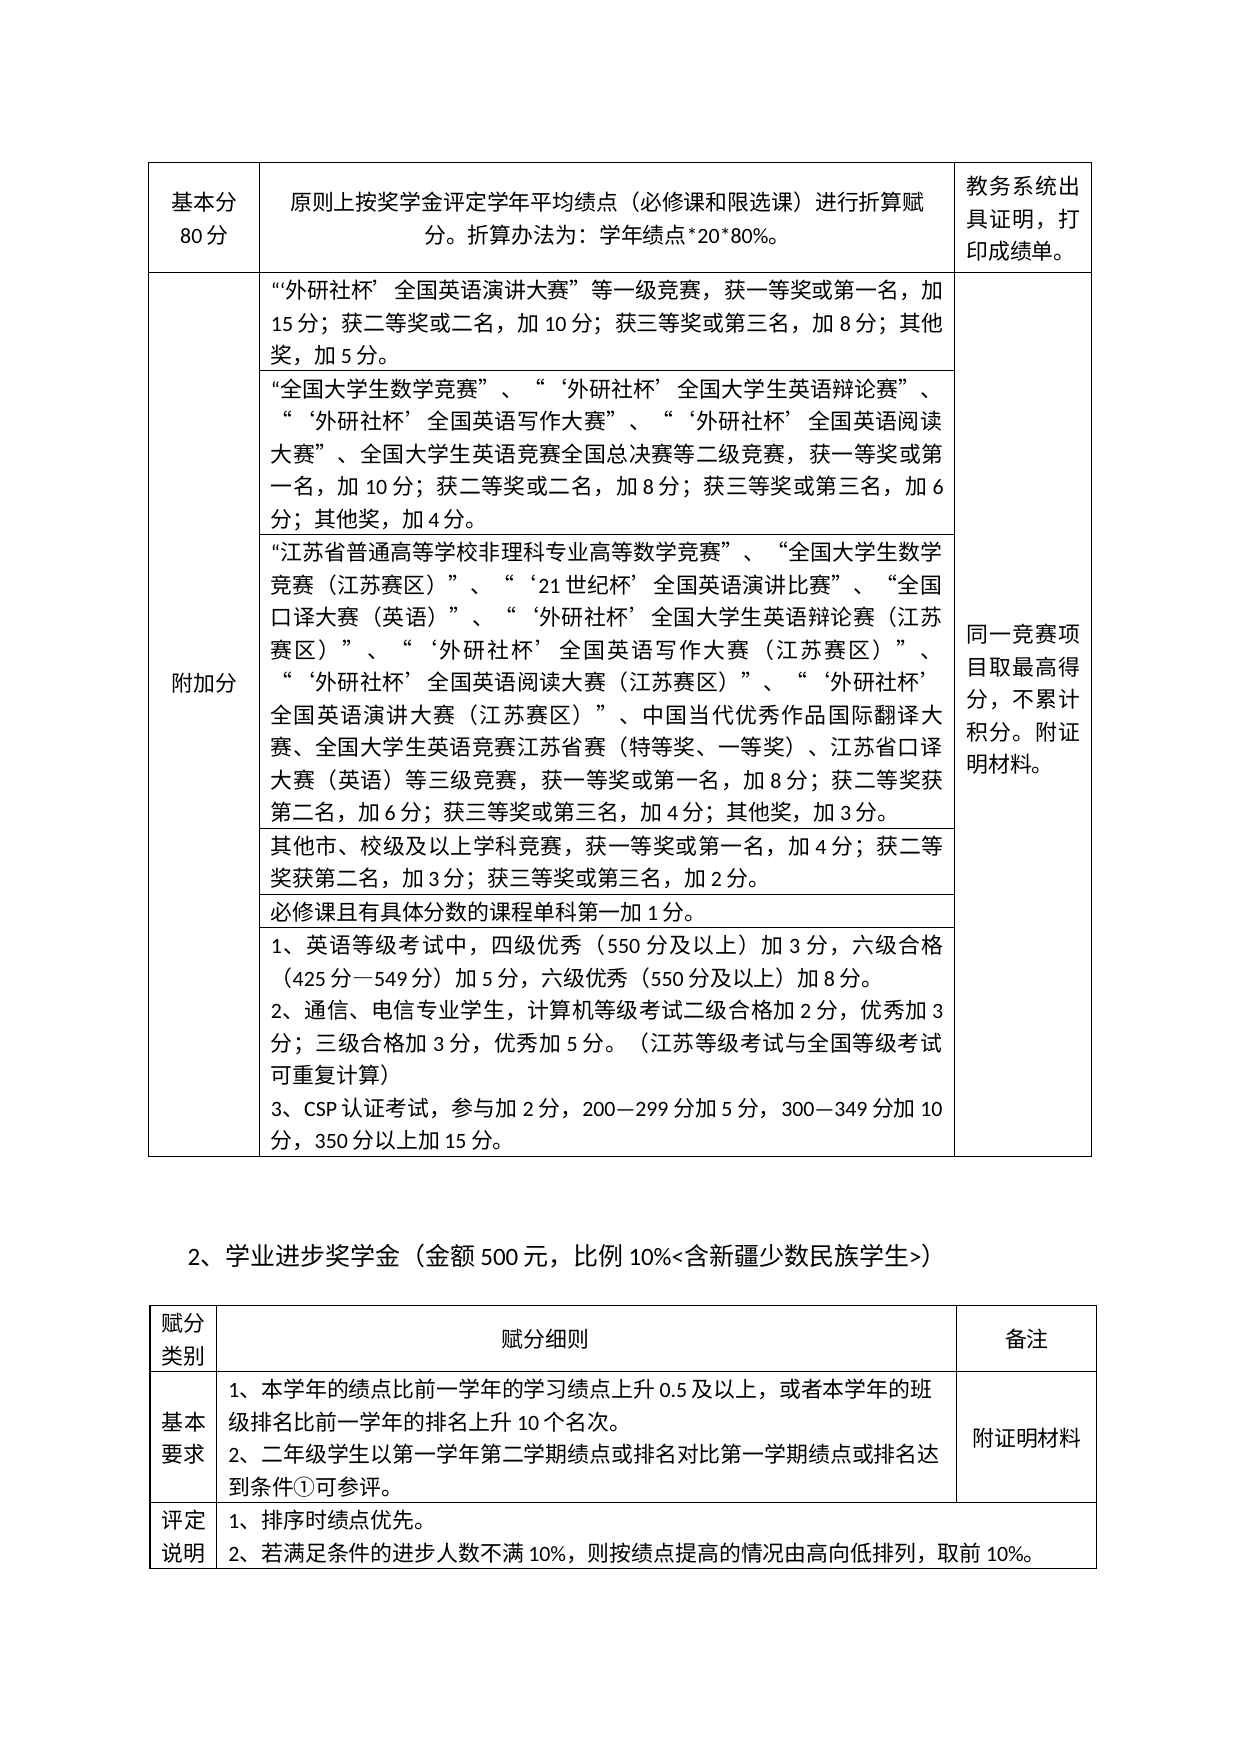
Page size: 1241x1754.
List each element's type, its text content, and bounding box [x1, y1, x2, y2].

table_cell 基本要求 [151, 1372, 216, 1502]
table_cell 原则上按奖学金评定学年平均绩点（必修课和限选课）进行折算赋分。折算办法为：学年绩点*20*80%。 [260, 163, 954, 272]
table_cell 基本分 80分 [149, 163, 259, 272]
table_cell 附证明材料 [957, 1372, 1096, 1502]
table_cell 附加分 [149, 273, 259, 1156]
text 2、学业进步奖学金（金额500元，比例10%<含新疆少数民族学生>） [187, 1222, 1053, 1287]
table_cell 同一竞赛项目取最高得 分，不累计积分。附证明材料。 [955, 273, 1091, 1156]
table_cell 排序时绩点优先。 若满足条件的进步人数不满10%，则按绩点提高的情况由高向低排列，取前10%。 [217, 1503, 1096, 1568]
table_cell 1、英语等级考试中，四级优秀（550分及以上）加3分，六级合格（425分—549分）加5分，六级优秀（550分及以上）加8分。 2、通信、电信专业学生，计算机等级考试二级合格加2分，优秀加3分；三级合格加3分，优秀加5分。（江苏等级考试与全国等级考试可重复计算） 3、CSP认证考试，参与加2分，200—299分加5分，300—349分加10分，350分以上加15分。 [260, 928, 954, 1156]
table_cell 必修课且有具体分数的课程单科第一加1分。 [260, 895, 954, 927]
table_cell “江苏省普通高等学校非理科专业高等数学竞赛”、“全国大学生数学竞赛（江苏赛区）”、“‘21世纪杯’全国英语演讲比赛”、“全国口译大赛（英语）”、“‘外研社杯’全国大学生英语辩论赛（江苏赛区）”、“‘外研社杯’全国英语写作大赛（江苏赛区）”、“‘外研社杯’全国英语阅读大赛（江苏赛区）”、“‘外研社杯’全国英语演讲大赛（江苏赛区）”、中国当代优秀作品国际翻译大赛、全国大学生英语竞赛江苏省赛（特等奖、一等奖）、江苏省口译大赛（英语）等三级竞赛，获一等奖或第一名，加8分；获二等奖获第二名，加6分；获三等奖或第三名，加4分；其他奖，加3分。 [260, 535, 954, 827]
table_cell 其他市、校级及以上学科竞赛，获一等奖或第一名，加4分；获二等奖获第二名，加3分；获三等奖或第三名，加2分。 [260, 829, 954, 893]
table_cell 评定说明 [151, 1503, 216, 1568]
table_cell “全国大学生数学竞赛”、“‘外研社杯’全国大学生英语辩论赛”、“‘外研社杯’全国英语写作大赛”、“‘外研社杯’全国英语阅读大赛”、全国大学生英语竞赛全国总决赛等二级竞赛，获一等奖或第一名，加10分；获二等奖或二名，加8分；获三等奖或第三名，加6分；其他奖，加4分。 [260, 371, 954, 534]
table_cell 1、本学年的绩点比前一学年的学习绩点上升0.5及以上，或者本学年的班级排名比前一学年的排名上升10个名次。 2、二年级学生以第一学年第二学期绩点或排名对比第一学期绩点或排名达到条件①可参评。 [217, 1372, 956, 1502]
table_header 赋分细则 [217, 1306, 956, 1371]
table_cell “‘外研社杯’全国英语演讲大赛”等一级竞赛，获一等奖或第一名，加15分；获二等奖或二名，加10分；获三等奖或第三名，加8分；其他奖，加5分。 [260, 273, 954, 370]
table_cell 教务系统出具证明，打印成绩单。 [955, 163, 1091, 272]
table_header 赋分 类别 [151, 1306, 216, 1371]
table_header 备注 [957, 1306, 1096, 1371]
